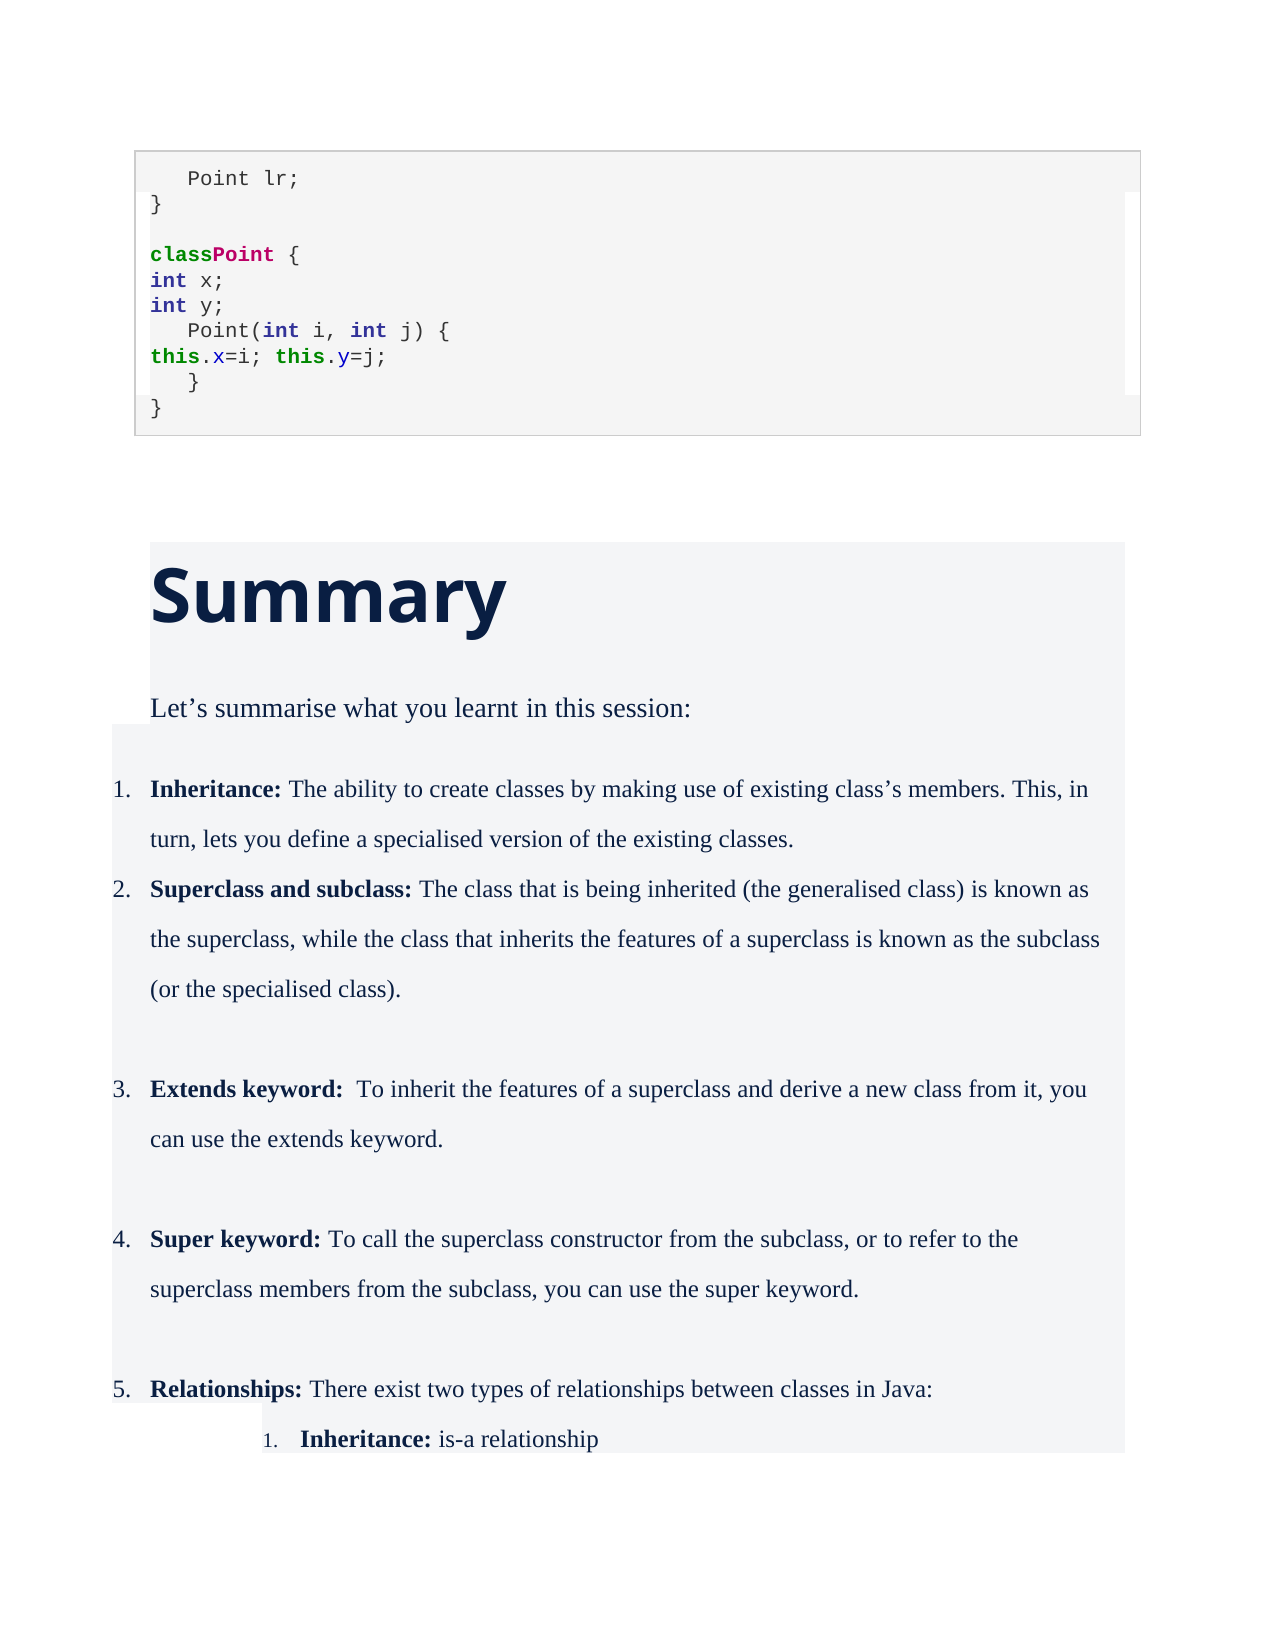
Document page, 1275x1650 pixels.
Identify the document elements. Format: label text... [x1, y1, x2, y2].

list Super keyword: To call the superclass constructor from the subclass, or to refer to the superclass members from the subclass, you can use the super keyword. [112, 1203, 1125, 1353]
text this.x=i; this.y=j; [150, 344, 1125, 369]
text int x; [150, 268, 1125, 293]
list Inheritance: The ability to create classes by making use of existing class’s members. This, in turn, lets you define a specialised version of the existing classes. [112, 753, 1125, 853]
text Let’s summarise what you learnt in this session: [150, 674, 1125, 724]
text int y; [150, 293, 1125, 319]
text } [150, 192, 1125, 217]
text } [136, 379, 1140, 435]
text Summary [150, 542, 1125, 645]
text Point(int i, int j) { [150, 319, 1125, 344]
text Point lr; [136, 152, 1140, 192]
list ​​​​​​Relationships: There exist two types of relationships between classes in Java: [112, 1353, 1125, 1403]
list Superclass and subclass: The class that is being inherited (the generalised class) is known as the superclass, while the class that inherits the features of a superclass is known as the subclass (or the specialised class). [112, 853, 1125, 1053]
list Inheritance: is-a relationship [262, 1403, 1125, 1453]
list Extends keyword: To inherit the features of a superclass and derive a new class from it, you can use the extends keyword. [112, 1053, 1125, 1203]
text classPoint { [150, 242, 1125, 268]
